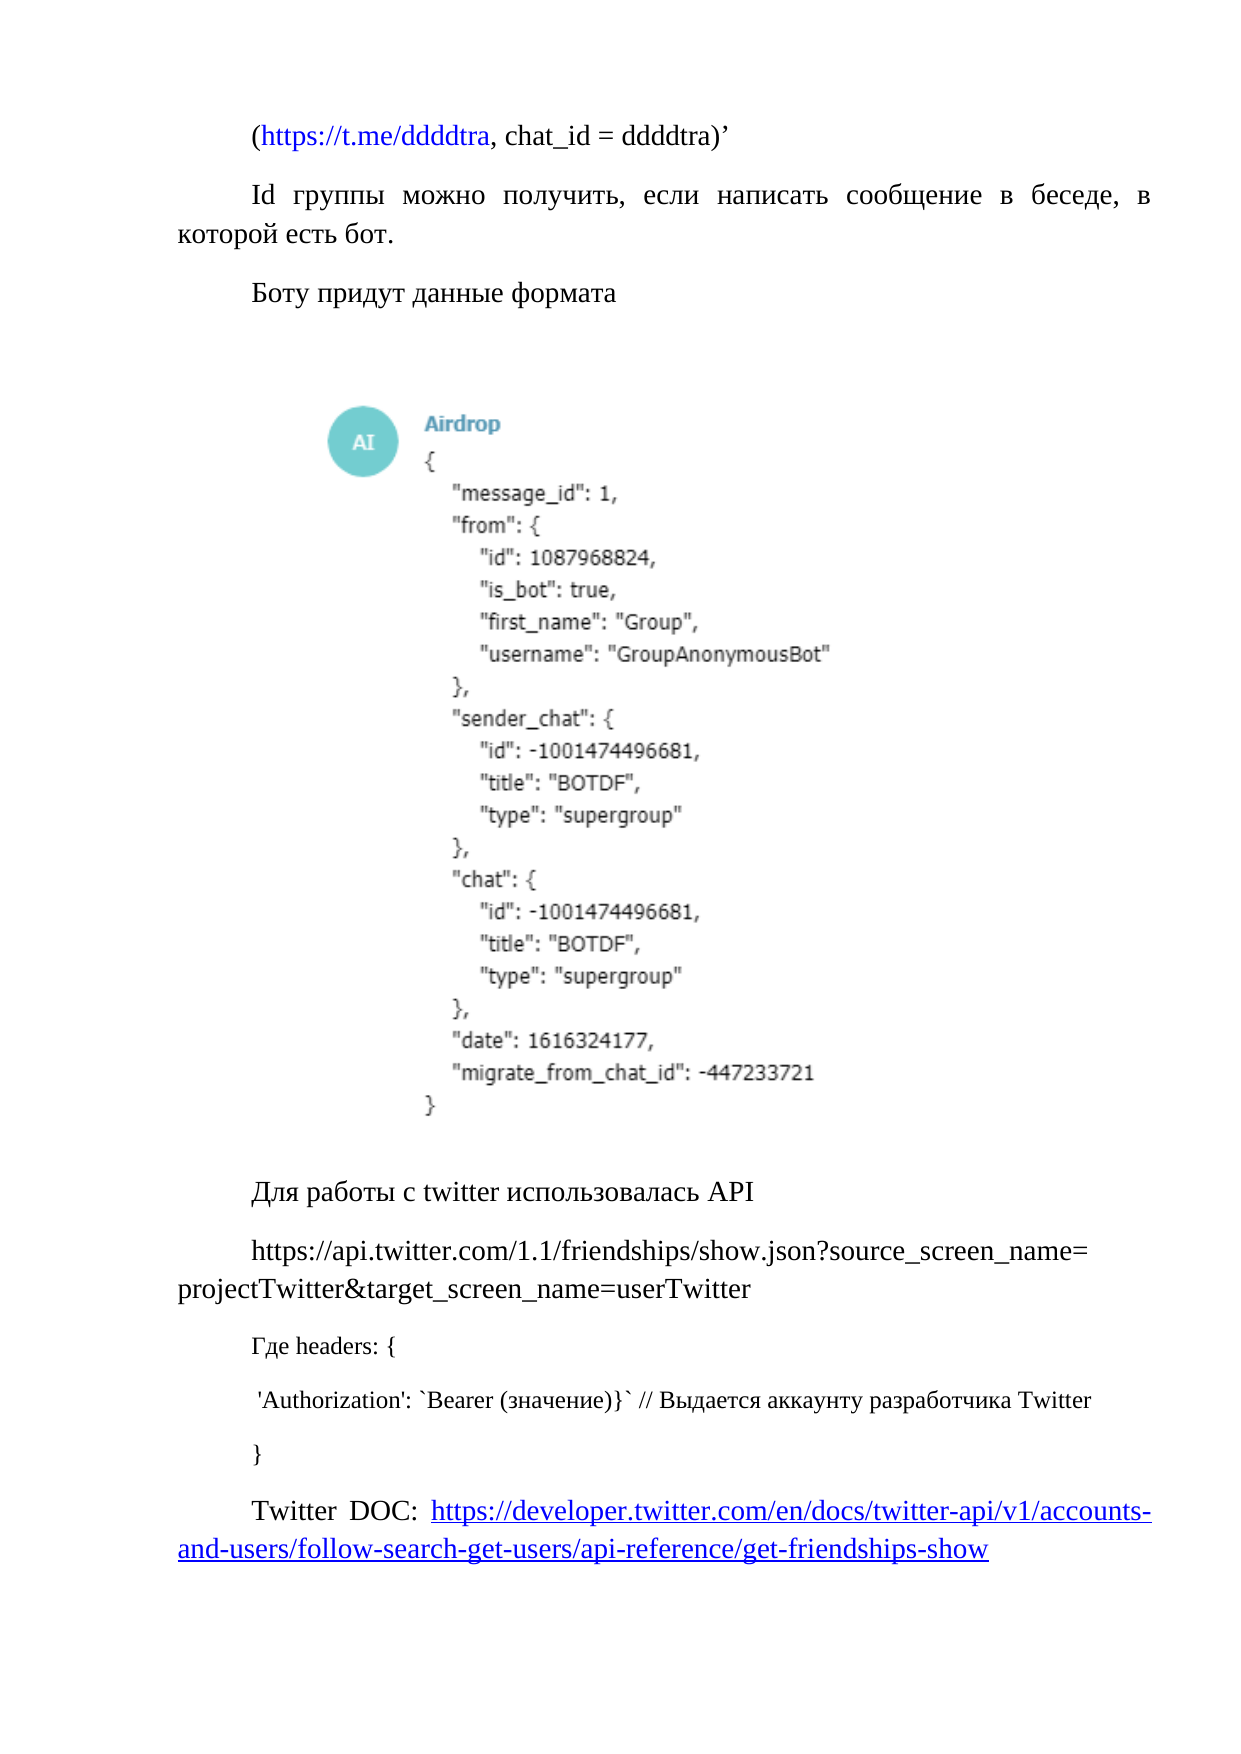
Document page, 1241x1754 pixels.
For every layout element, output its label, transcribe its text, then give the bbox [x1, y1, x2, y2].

text Боту придут данные формата [177, 275, 1152, 309]
text https://api.twitter.com/1.1/friendships/show.json?source_screen_name= projectTwitter&target_screen_name=userTwitter [177, 1233, 1152, 1305]
text 'Authorization': `Bearer (значение)}` // Выдается аккаунту разработчика Twitter [177, 1385, 1152, 1414]
text Twitter DOC: https://developer.twitter.com/en/docs/twitter-api/v1/accounts-and-users/follow-search-get-users/api-reference/get-friendships-show [177, 1493, 1152, 1565]
text } [177, 1439, 1152, 1467]
picture [251, 387, 981, 1149]
text (https://t.me/ddddtra, chat_id = ddddtra)’ [177, 118, 261, 152]
text Где headers: { [177, 1331, 1152, 1360]
text Id группы можно получить, если написать сообщение в беседе, в которой есть бот. [177, 177, 1152, 249]
text (https://t.me/ddddtra, chat_id = ddddtra)’ [490, 118, 1152, 152]
text Для работы с twitter использовалась API [177, 1174, 1152, 1207]
